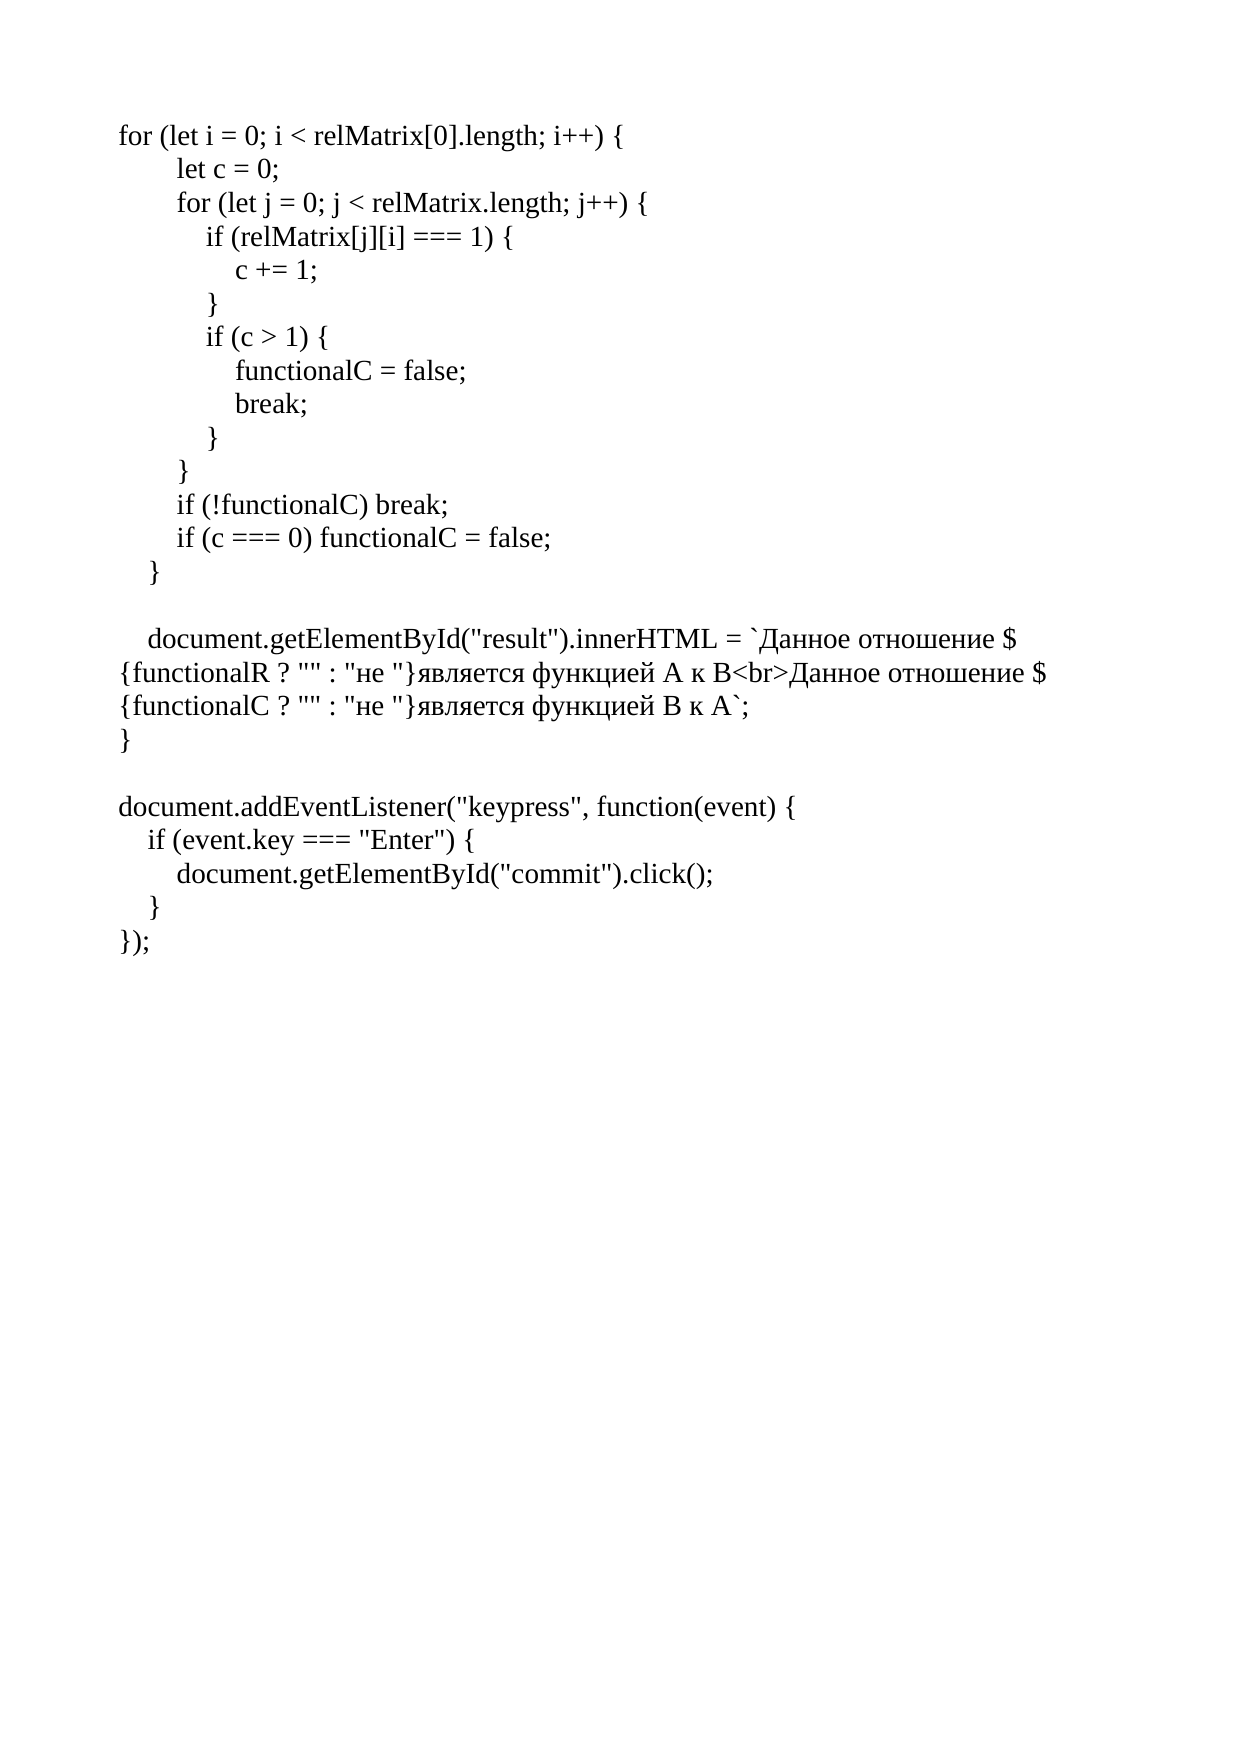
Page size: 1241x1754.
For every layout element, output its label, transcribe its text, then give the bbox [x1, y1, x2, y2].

text if (event.key === "Enter") { [118, 822, 1181, 856]
text } [118, 286, 1181, 319]
text for (let j = 0; j < relMatrix.length; j++) { [118, 185, 1181, 219]
text }); [118, 923, 1181, 957]
text for (let i = 0; i < relMatrix[0].length; i++) { [118, 118, 1181, 152]
text c += 1; [118, 252, 1181, 286]
text if (c > 1) { [118, 319, 1181, 353]
text if (c === 0) functionalC = false; [118, 521, 1181, 554]
text } [118, 420, 1181, 453]
text document.addEventListener("keypress", function(event) { [118, 789, 1181, 822]
text } [118, 722, 1181, 755]
text let c = 0; [118, 152, 1181, 185]
text document.getElementById("commit").click(); [118, 856, 1181, 889]
text if (!functionalC) break; [118, 487, 1181, 521]
text } [118, 554, 1181, 588]
text document.getElementById("result").innerHTML = `Данное отношение ${functionalR ? "" : "не "}является функцией A к B<br>Данное отношение ${functionalC ? "" : "не "}является функцией B к A`; [118, 621, 1181, 722]
text break; [118, 386, 1181, 420]
text if (relMatrix[j][i] === 1) { [118, 219, 1181, 252]
text } [118, 889, 1181, 923]
text } [118, 453, 1181, 487]
text functionalC = false; [118, 353, 1181, 386]
